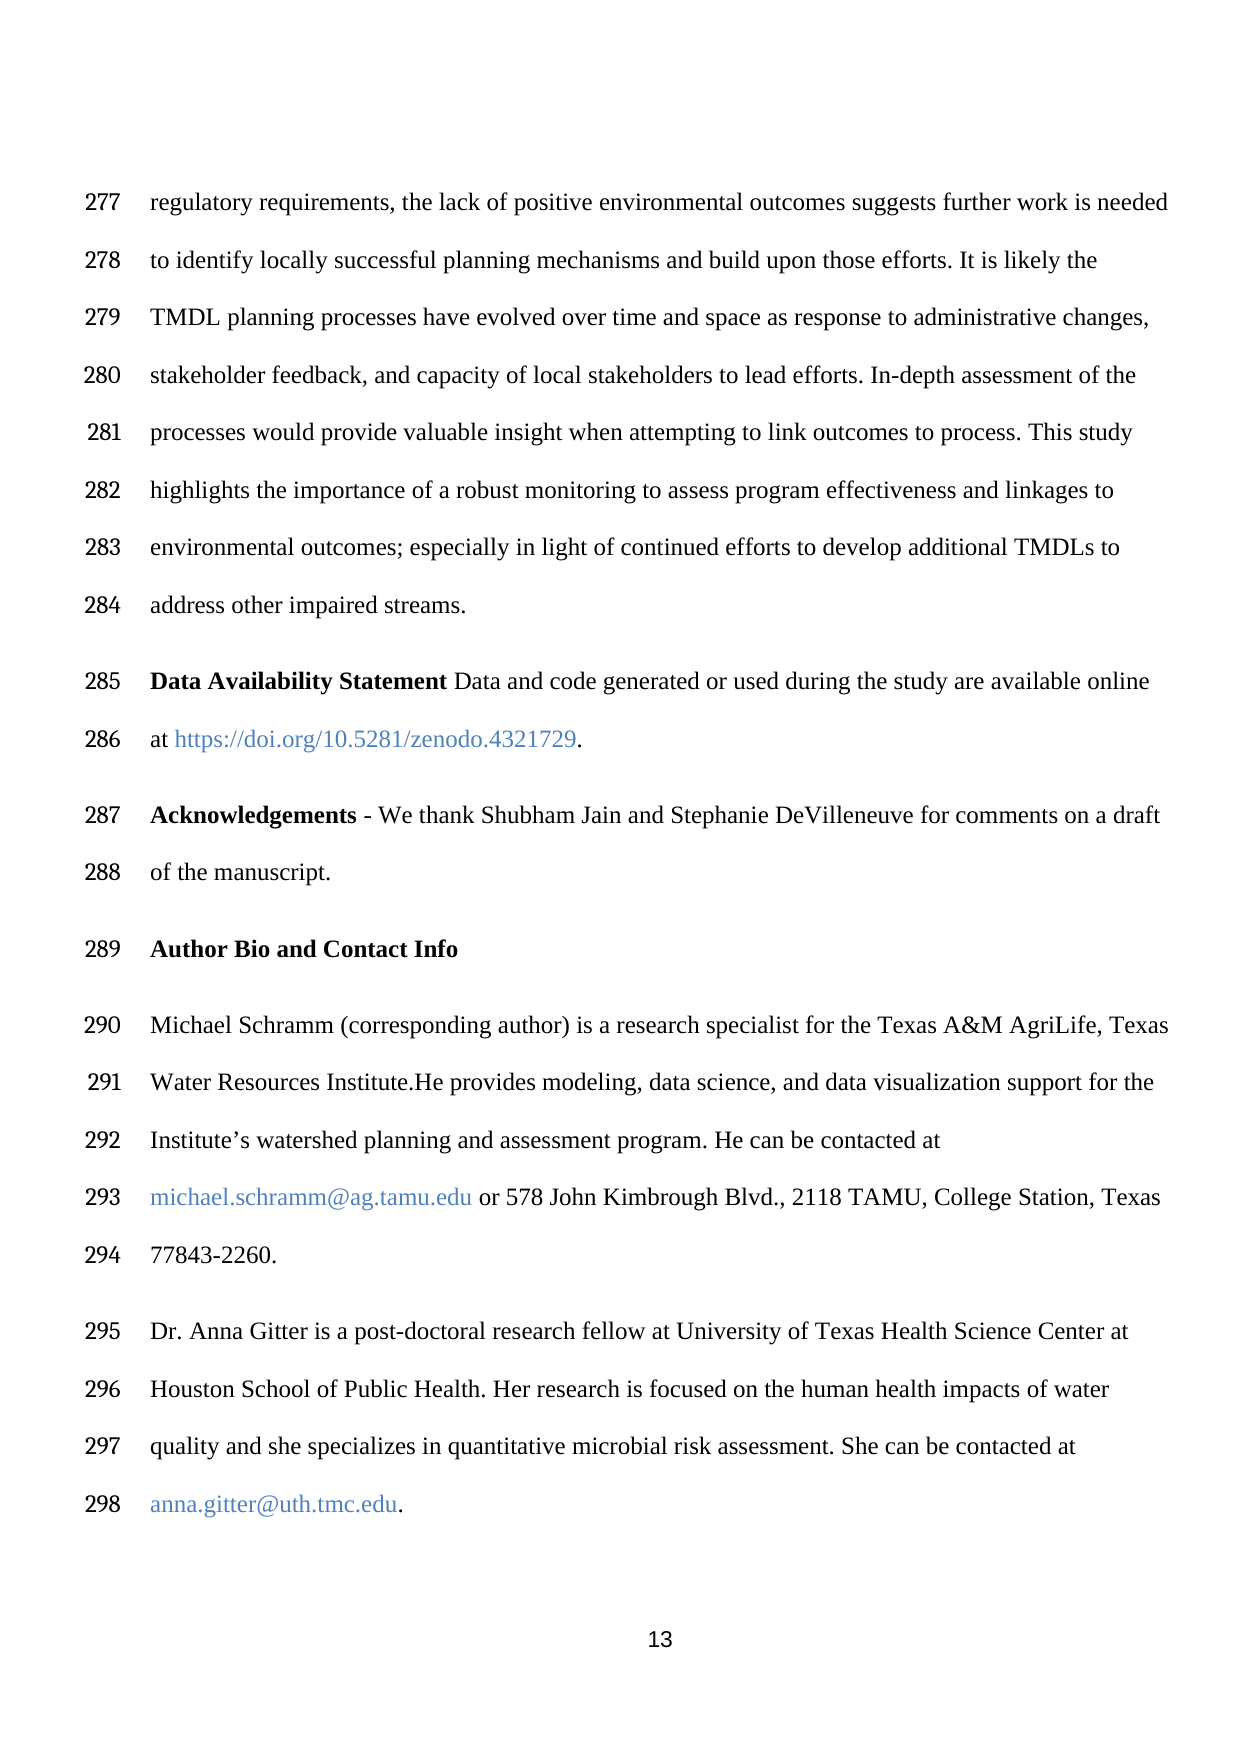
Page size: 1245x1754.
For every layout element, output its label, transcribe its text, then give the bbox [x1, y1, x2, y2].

text Data Availability Statement Data and code generated or used during the study are available online at https://doi.org/10.5281/zenodo.4321729. [150, 666, 1170, 752]
text Dr. Anna Gitter is a post-doctoral research fellow at University of Texas Health Science Center at Houston School of Public Health. Her research is focused on the human health impacts of water quality and she specializes in quantitative microbial risk assessment. She can be contacted at anna.gitter@uth.tmc.edu. [150, 1316, 1170, 1517]
text Acknowledgements - We thank Shubham Jain and Stephanie DeVilleneuve for comments on a draft of the manuscript. [150, 800, 1170, 886]
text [150, 187, 1170, 619]
text Michael Schramm (corresponding author) is a research specialist for the Texas A&M AgriLife, Texas Water Resources Institute.He provides modeling, data science, and data visualization support for the Institute’s watershed planning and assessment program. He can be contacted at michael.schramm@ag.tamu.edu or 578 John Kimbrough Blvd., 2118 TAMU, College Station, Texas 77843-2260. [150, 1010, 1170, 1269]
text Author Bio and Contact Info [150, 934, 1170, 962]
